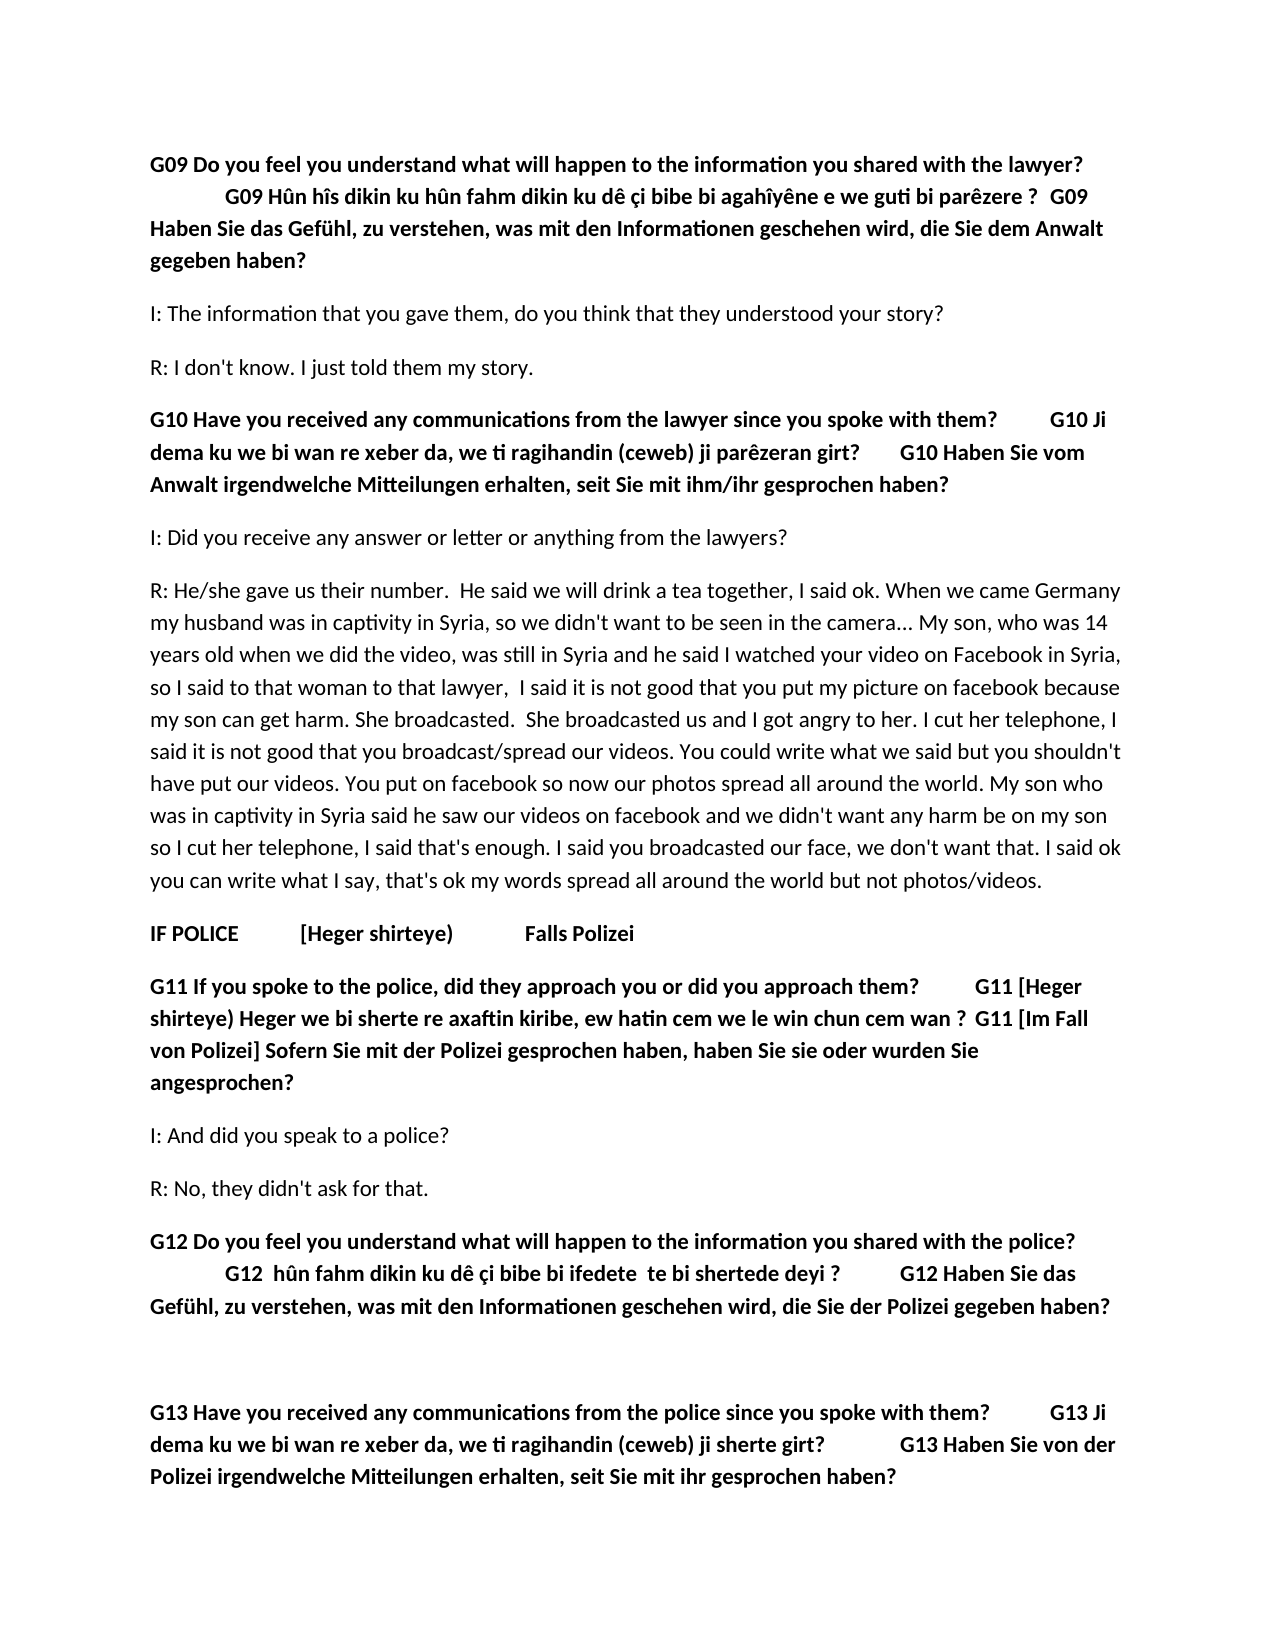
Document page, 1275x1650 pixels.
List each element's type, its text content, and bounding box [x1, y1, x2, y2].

text I: The information that you gave them, do you think that they understood your story? [150, 299, 1125, 328]
text R: He/she gave us their number. He said we will drink a tea together, I said ok. When we came Germany my husband was in captivity in Syria, so we didn't want to be seen in the camera... My son, who was 14 years old when we did the video, was still in Syria and he said I watched your video on Facebook in Syria, so I said to that woman to that lawyer, I said it is not good that you put my picture on facebook because my son can get harm. She broadcasted. She broadcasted us and I got angry to her. I cut her telephone, I said it is not good that you broadcast/spread our videos. You could write what we said but you shouldn't have put our videos. You put on facebook so now our photos spread all around the world. My son who was in captivity in Syria said he saw our videos on facebook and we didn't want any harm be on my son so I cut her telephone, I said that's enough. I said you broadcasted our face, we don't want that. I said ok you can write what I say, that's ok my words spread all around the world but not photos/videos. [150, 576, 1125, 894]
text R: I don't know. I just told them my story. [150, 353, 1125, 381]
text G12 Do you feel you understand what will happen to the information you shared with the police? G12 hûn fahm dikin ku dê çi bibe bi ifedete te bi shertede deyi ? G12 Haben Sie das Gefühl, zu verstehen, was mit den Informationen geschehen wird, die Sie der Polizei gegeben haben? [150, 1227, 1125, 1320]
text G10 Have you received any communications from the lawyer since you spoke with them? G10 Ji dema ku we bi wan re xeber da, we ti ragihandin (ceweb) ji parêzeran girt? G10 Haben Sie vom Anwalt irgendwelche Mitteilungen erhalten, seit Sie mit ihm/ihr gesprochen haben? [150, 406, 1125, 498]
text R: No, they didn't ask for that. [150, 1174, 1125, 1202]
text I: And did you speak to a police? [150, 1121, 1125, 1149]
text G13 Have you received any communications from the police since you spoke with them? G13 Ji dema ku we bi wan re xeber da, we ti ragihandin (ceweb) ji sherte girt? G13 Haben Sie von der Polizei irgendwelche Mitteilungen erhalten, seit Sie mit ihr gesprochen haben? [150, 1398, 1125, 1490]
text G11 If you spoke to the police, did they approach you or did you approach them? G11 [Heger shirteye) Heger we bi sherte re axaftin kiribe, ew hatin cem we le win chun cem wan ? G11 [Im Fall von Polizei] Sofern Sie mit der Polizei gesprochen haben, haben Sie sie oder wurden Sie angesprochen? [150, 972, 1125, 1096]
text G09 Do you feel you understand what will happen to the information you shared with the lawyer? G09 Hûn hîs dikin ku hûn fahm dikin ku dê çi bibe bi agahîyêne e we guti bi parêzere ? G09 Haben Sie das Gefühl, zu verstehen, was mit den Informationen geschehen wird, die Sie dem Anwalt gegeben haben? [150, 150, 1125, 274]
text I: Did you receive any answer or letter or anything from the lawyers? [150, 523, 1125, 551]
text IF POLICE [Heger shirteye) Falls Polizei [150, 919, 1125, 947]
